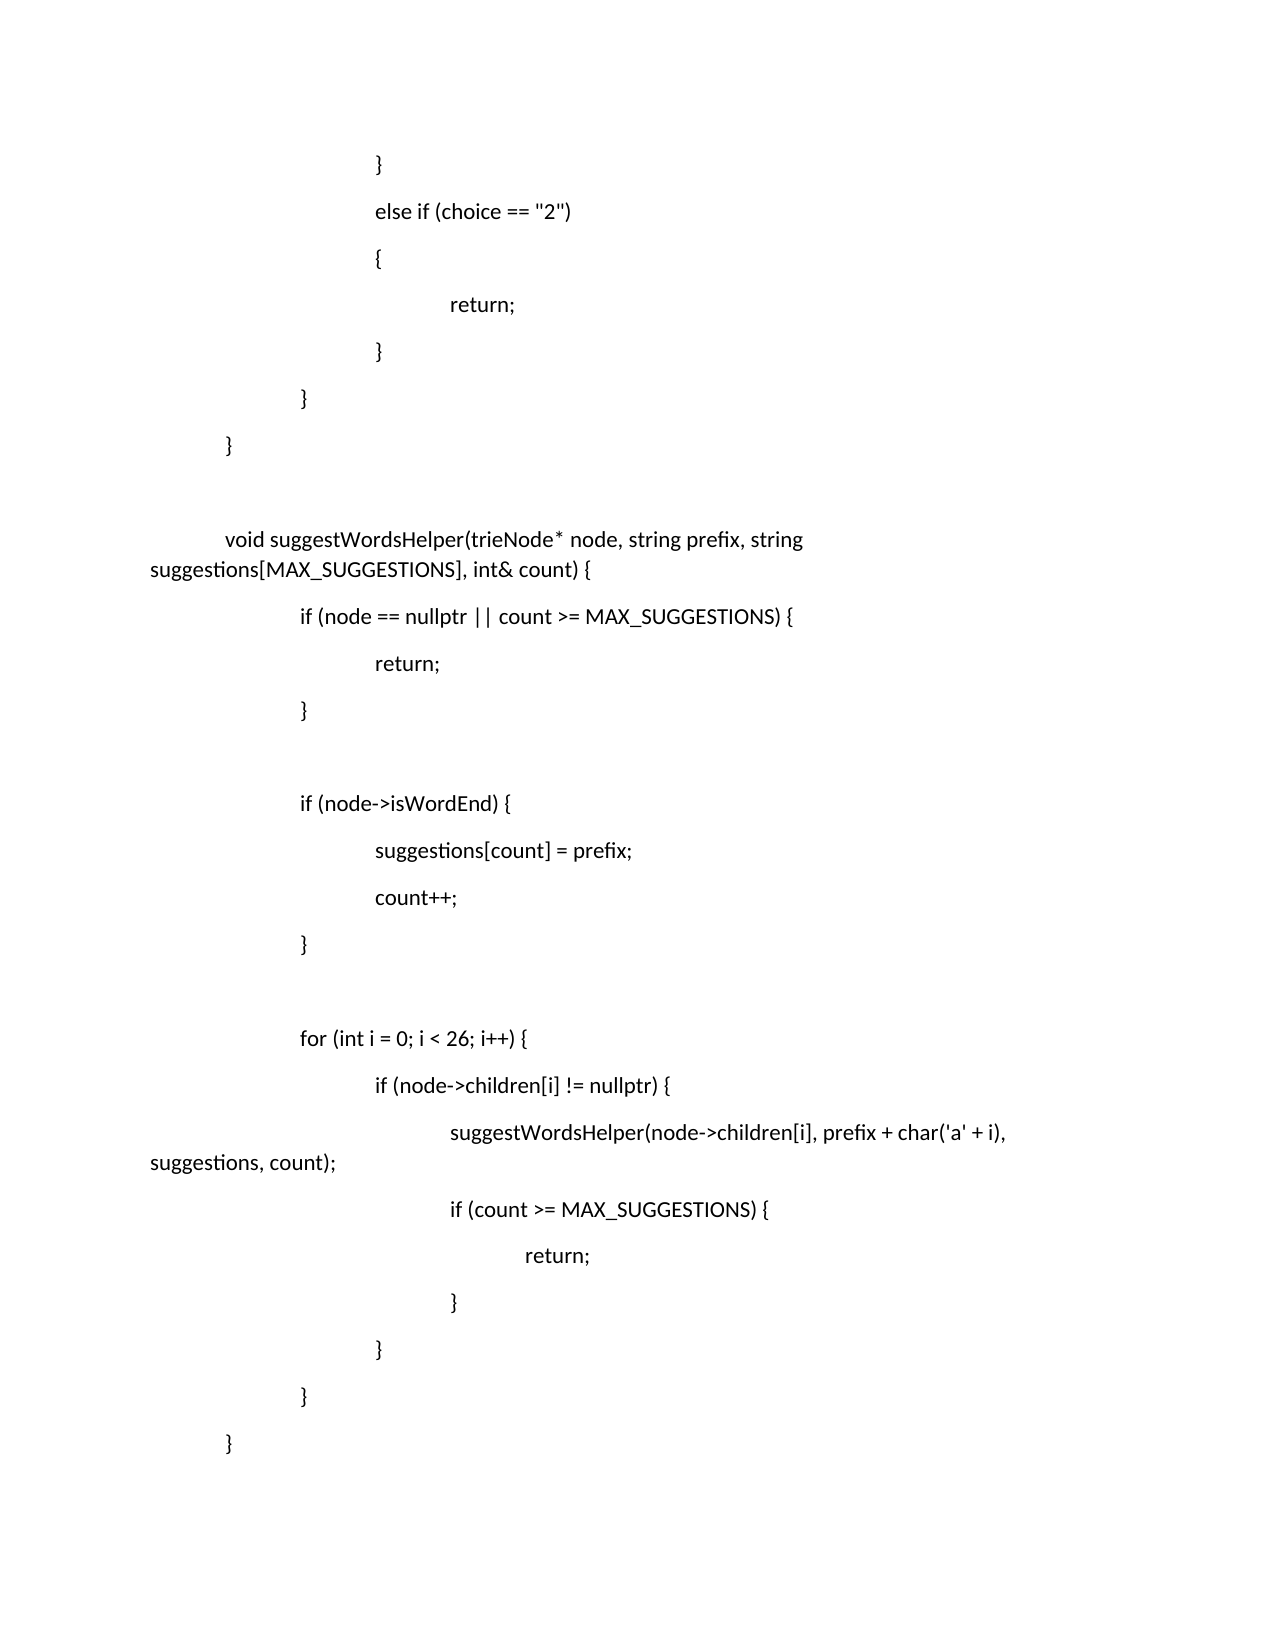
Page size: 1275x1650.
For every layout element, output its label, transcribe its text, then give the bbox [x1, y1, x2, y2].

text if (node->children[i] != nullptr) { [150, 1071, 1125, 1099]
text } [150, 1288, 1125, 1317]
text void suggestWordsHelper(trieNode* node, string prefix, string suggestions[MAX_SUGGESTIONS], int& count) { [150, 525, 1125, 583]
text for (int i = 0; i < 26; i++) { [150, 1024, 1125, 1052]
text return; [150, 291, 1125, 319]
text } [150, 1429, 1125, 1457]
text } [150, 930, 1125, 958]
text } [150, 696, 1125, 724]
text } [150, 384, 1125, 412]
text count++; [150, 883, 1125, 911]
text if (node == nullptr || count >= MAX_SUGGESTIONS) { [150, 602, 1125, 630]
text suggestWordsHelper(node->children[i], prefix + char('a' + i), suggestions, count); [150, 1118, 1125, 1176]
text if (count >= MAX_SUGGESTIONS) { [150, 1195, 1125, 1223]
text return; [150, 1242, 1125, 1270]
text } [150, 1382, 1125, 1410]
text else if (choice == "2") [150, 197, 1125, 225]
text suggestions[count] = prefix; [150, 836, 1125, 864]
text } [150, 150, 1125, 178]
text } [150, 337, 1125, 366]
text if (node->isWordEnd) { [150, 789, 1125, 818]
text } [150, 1335, 1125, 1363]
text { [150, 244, 1125, 272]
text return; [150, 649, 1125, 677]
text } [150, 431, 1125, 459]
